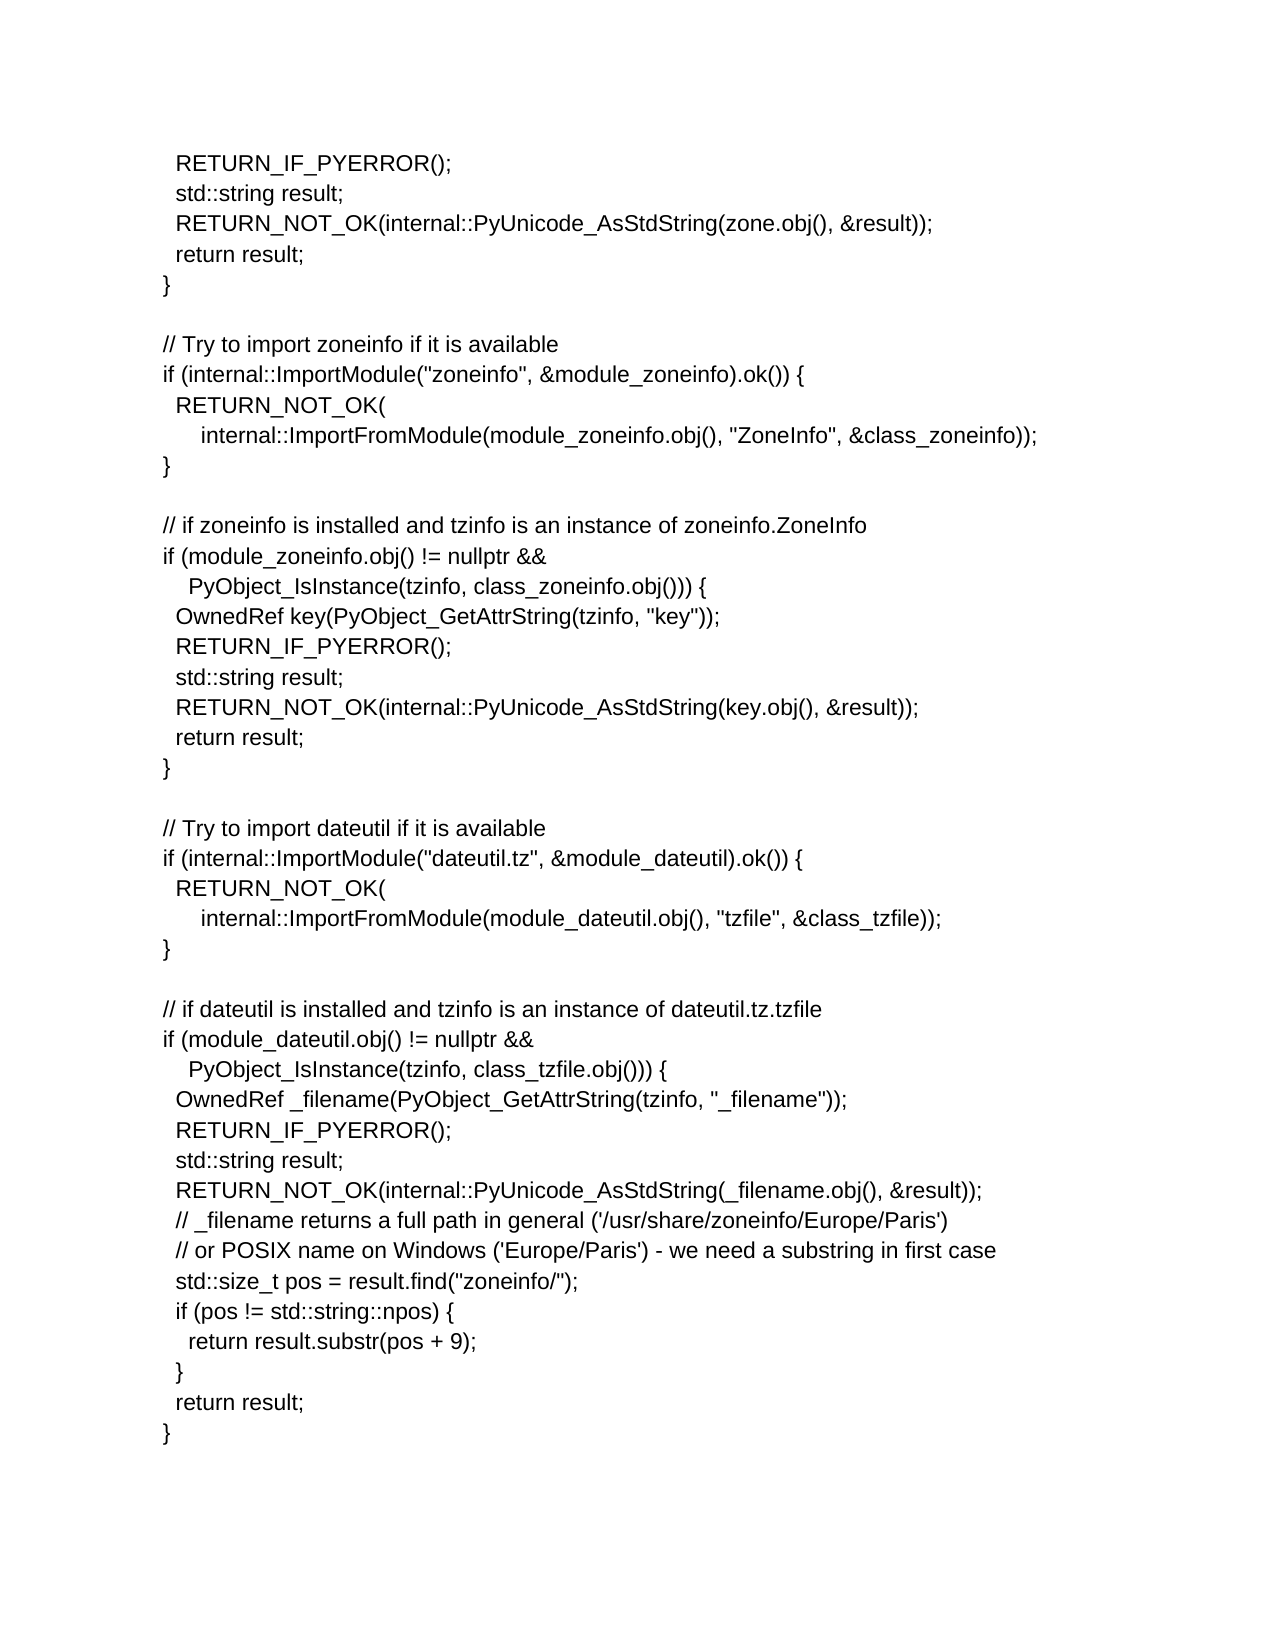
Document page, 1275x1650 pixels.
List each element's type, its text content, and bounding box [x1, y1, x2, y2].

text RETURN_IF_PYERROR(); [150, 633, 1125, 660]
text internal::ImportFromModule(module_zoneinfo.obj(), "ZoneInfo", &class_zoneinfo)); [150, 422, 1125, 448]
text RETURN_NOT_OK(internal::PyUnicode_AsStdString(_filename.obj(), &result)); [150, 1177, 1125, 1203]
text RETURN_NOT_OK( [150, 392, 1125, 418]
text std::string result; [150, 1147, 1125, 1173]
text return result; [150, 1388, 1125, 1415]
text if (internal::ImportModule("zoneinfo", &module_zoneinfo).ok()) { [150, 361, 1125, 388]
text // if dateutil is installed and tzinfo is an instance of dateutil.tz.tzfile [150, 996, 1125, 1022]
text } [150, 452, 1125, 478]
text // _filename returns a full path in general ('/usr/share/zoneinfo/Europe/Paris') [150, 1207, 1125, 1234]
text // Try to import dateutil if it is available [150, 814, 1125, 841]
text internal::ImportFromModule(module_dateutil.obj(), "tzfile", &class_tzfile)); [150, 905, 1125, 932]
text // Try to import zoneinfo if it is available [150, 331, 1125, 358]
text } [150, 1358, 1125, 1385]
text std::string result; [150, 180, 1125, 207]
text return result.substr(pos + 9); [150, 1328, 1125, 1354]
text std::string result; [150, 663, 1125, 690]
text return result; [150, 724, 1125, 750]
text RETURN_IF_PYERROR(); [150, 1117, 1125, 1143]
text PyObject_IsInstance(tzinfo, class_tzfile.obj())) { [150, 1056, 1125, 1083]
text RETURN_IF_PYERROR(); [150, 150, 1125, 176]
text } [150, 271, 1125, 297]
text if (module_zoneinfo.obj() != nullptr && [150, 543, 1125, 569]
text } [150, 754, 1125, 781]
text } [150, 935, 1125, 962]
text return result; [150, 241, 1125, 267]
text RETURN_NOT_OK(internal::PyUnicode_AsStdString(key.obj(), &result)); [150, 694, 1125, 720]
text // if zoneinfo is installed and tzinfo is an instance of zoneinfo.ZoneInfo [150, 512, 1125, 539]
text if (pos != std::string::npos) { [150, 1298, 1125, 1324]
text std::size_t pos = result.find("zoneinfo/"); [150, 1268, 1125, 1294]
text // or POSIX name on Windows ('Europe/Paris') - we need a substring in first case [150, 1237, 1125, 1264]
text OwnedRef _filename(PyObject_GetAttrString(tzinfo, "_filename")); [150, 1086, 1125, 1113]
text RETURN_NOT_OK(internal::PyUnicode_AsStdString(zone.obj(), &result)); [150, 210, 1125, 237]
text OwnedRef key(PyObject_GetAttrString(tzinfo, "key")); [150, 603, 1125, 629]
text } [150, 1419, 1125, 1445]
text RETURN_NOT_OK( [150, 875, 1125, 901]
text if (module_dateutil.obj() != nullptr && [150, 1026, 1125, 1052]
text if (internal::ImportModule("dateutil.tz", &module_dateutil).ok()) { [150, 845, 1125, 871]
text PyObject_IsInstance(tzinfo, class_zoneinfo.obj())) { [150, 573, 1125, 599]
